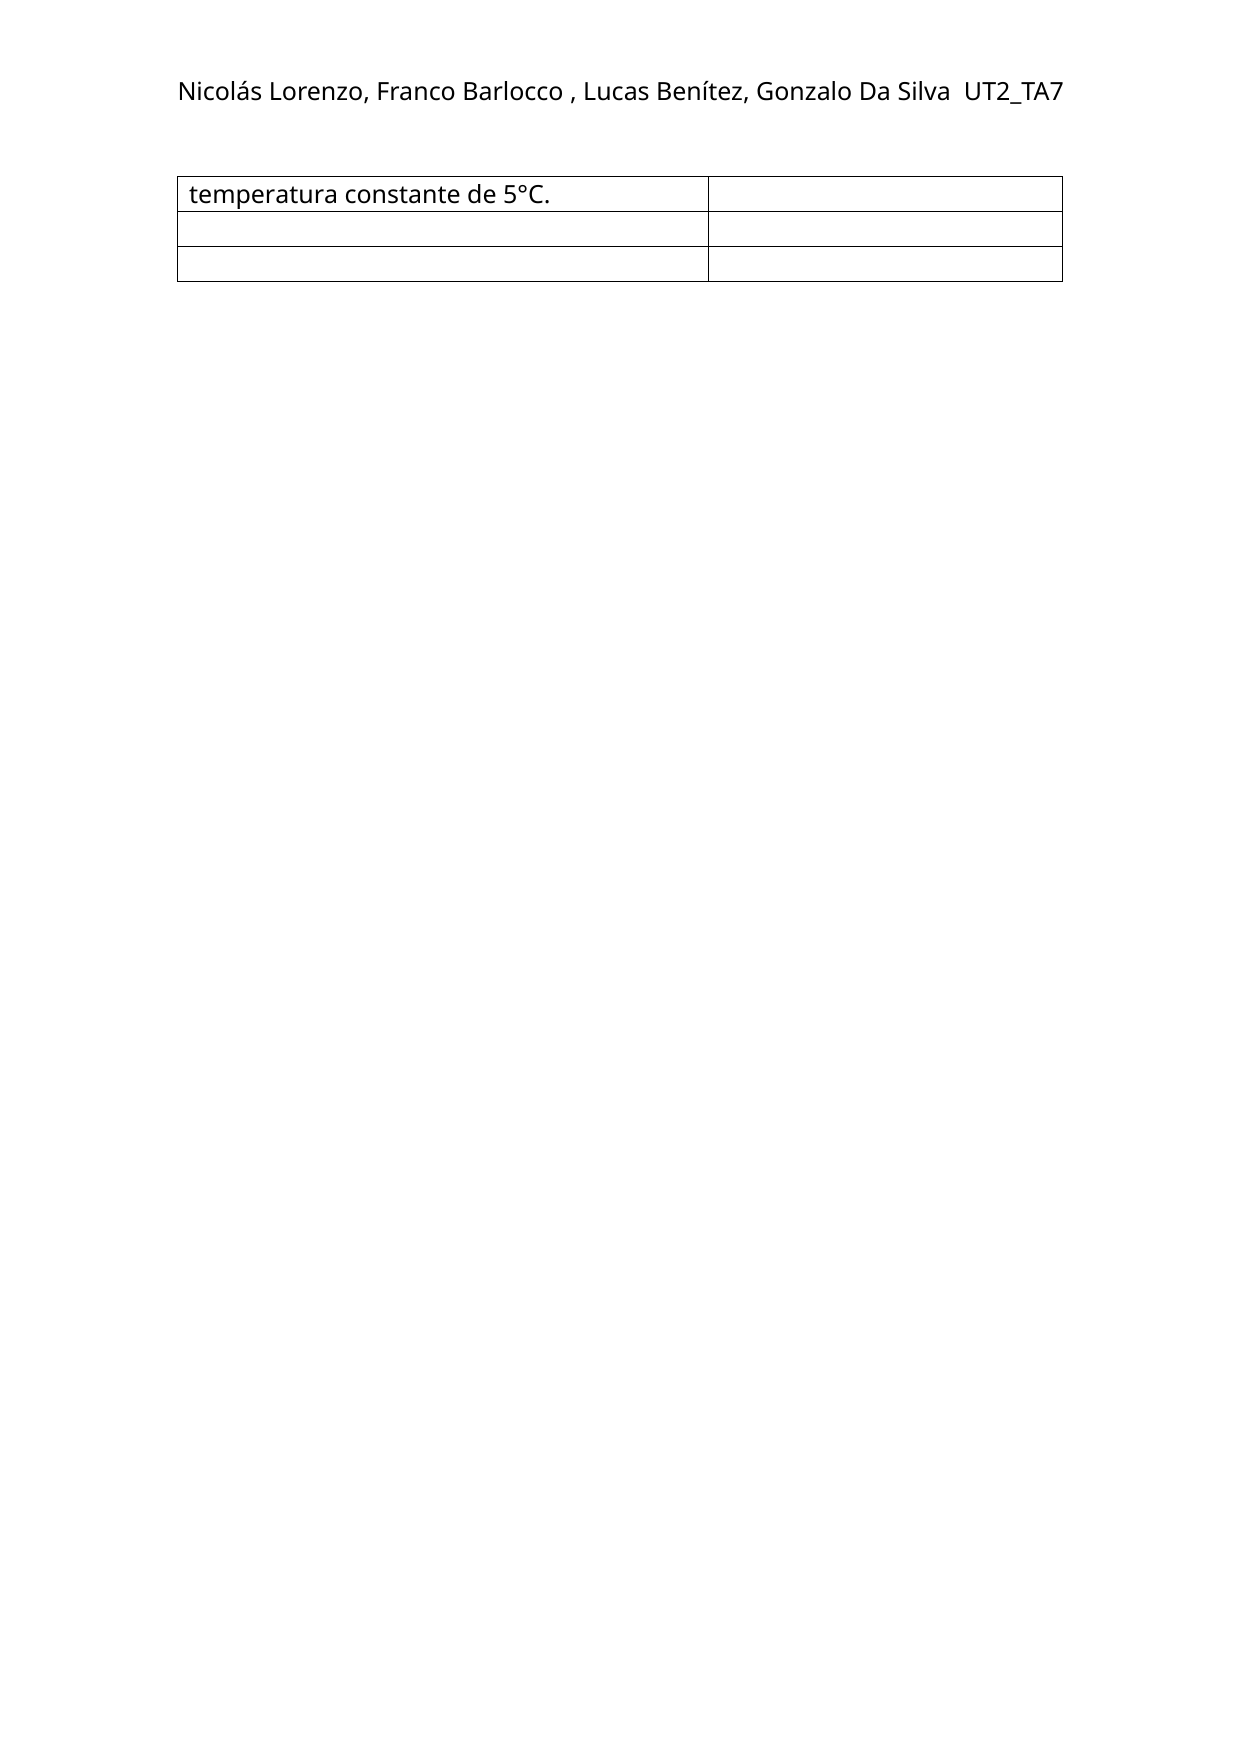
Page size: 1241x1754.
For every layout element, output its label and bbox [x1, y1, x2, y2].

table_cell [709, 281, 1062, 315]
table_cell [709, 246, 1062, 280]
table_cell [178, 281, 708, 315]
table_cell [178, 246, 708, 280]
table_cell [178, 177, 708, 245]
table_cell [709, 177, 1062, 245]
